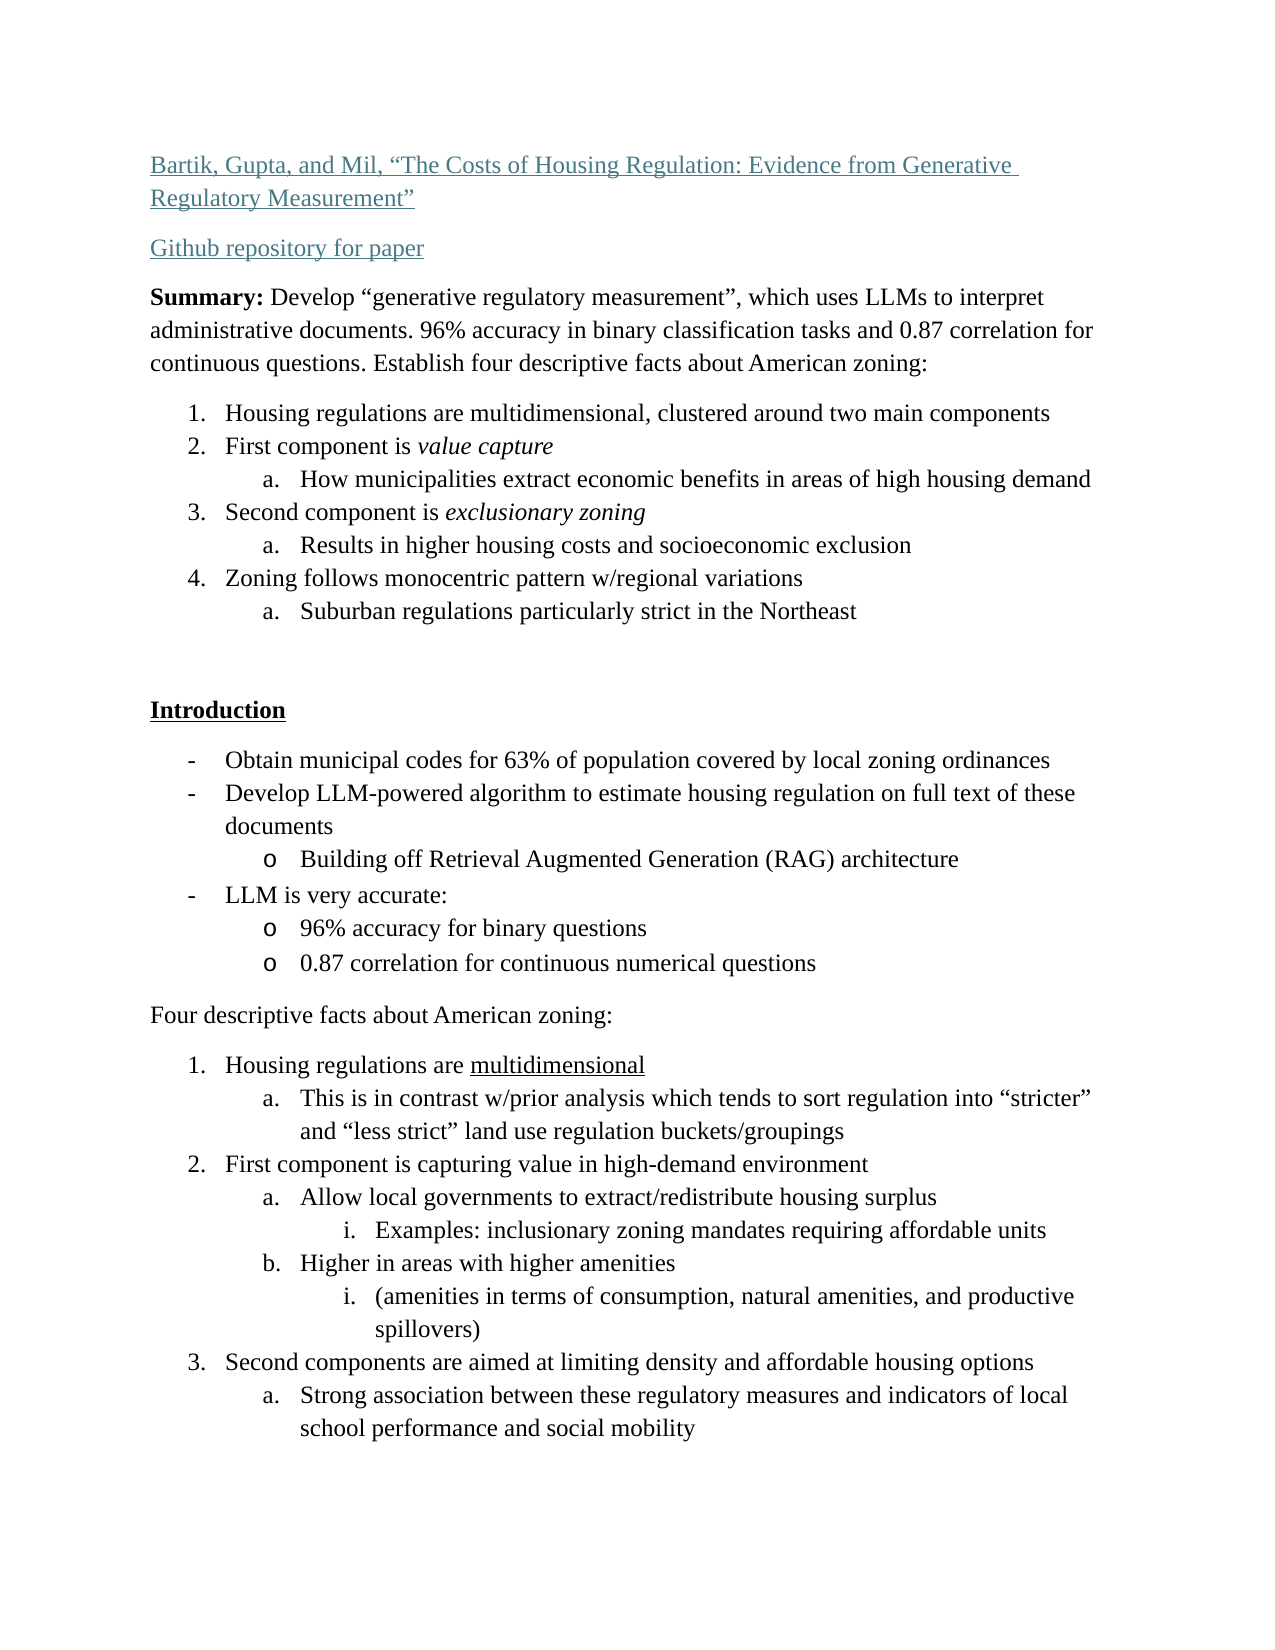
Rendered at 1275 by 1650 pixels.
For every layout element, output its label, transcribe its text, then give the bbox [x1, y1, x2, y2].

list (amenities in terms of consumption, natural amenities, and productive spillovers) [356, 1281, 1125, 1343]
list Higher in areas with higher amenities [262, 1248, 1125, 1277]
list Allow local governments to extract/redistribute housing surplus [262, 1182, 1125, 1211]
list Suburban regulations particularly strict in the Northeast [262, 596, 1125, 625]
list Housing regulations are multidimensional, clustered around two main components [187, 398, 1125, 427]
list Develop LLM-powered algorithm to estimate housing regulation on full text of these documents [187, 778, 1125, 840]
text Bartik, Gupta, and Mil, “The Costs of Housing Regulation: Evidence from Generative Regulatory Measurement” [150, 150, 1125, 212]
list Building off Retrieval Augmented Generation (RAG) architecture [262, 844, 1125, 875]
list First component is capturing value in high-demand environment [187, 1149, 1125, 1178]
list Examples: inclusionary zoning mandates requiring affordable units [356, 1215, 1125, 1244]
text Github repository for paper [150, 233, 1125, 261]
text Introduction [150, 696, 1125, 724]
text Summary: Develop “generative regulatory measurement”, which uses LLMs to interpret administrative documents. 96% accuracy in binary classification tasks and 0.87 correlation for continuous questions. Establish four descriptive facts about American zoning: [150, 282, 1125, 377]
list 96% accuracy for binary questions [262, 913, 1125, 944]
list Strong association between these regulatory measures and indicators of local school performance and social mobility [262, 1380, 1125, 1442]
list Second component is exclusionary zoning [187, 497, 1125, 526]
list How municipalities extract economic benefits in areas of high housing demand [262, 464, 1125, 493]
list Housing regulations are multidimensional [187, 1050, 1125, 1079]
list Results in higher housing costs and socioeconomic exclusion [262, 530, 1125, 559]
list LLM is very accurate: [187, 880, 1125, 908]
list Second components are aimed at limiting density and affordable housing options [187, 1347, 1125, 1376]
list First component is value capture [187, 431, 1125, 460]
text Four descriptive facts about American zoning: [150, 1000, 1125, 1029]
list 0.87 correlation for continuous numerical questions [262, 948, 1125, 979]
list Obtain municipal codes for 63% of population covered by local zoning ordinances [187, 745, 1125, 774]
list This is in contrast w/prior analysis which tends to sort regulation into “stricter” and “less strict” land use regulation buckets/groupings [262, 1083, 1125, 1145]
list Zoning follows monocentric pattern w/regional variations [187, 563, 1125, 592]
